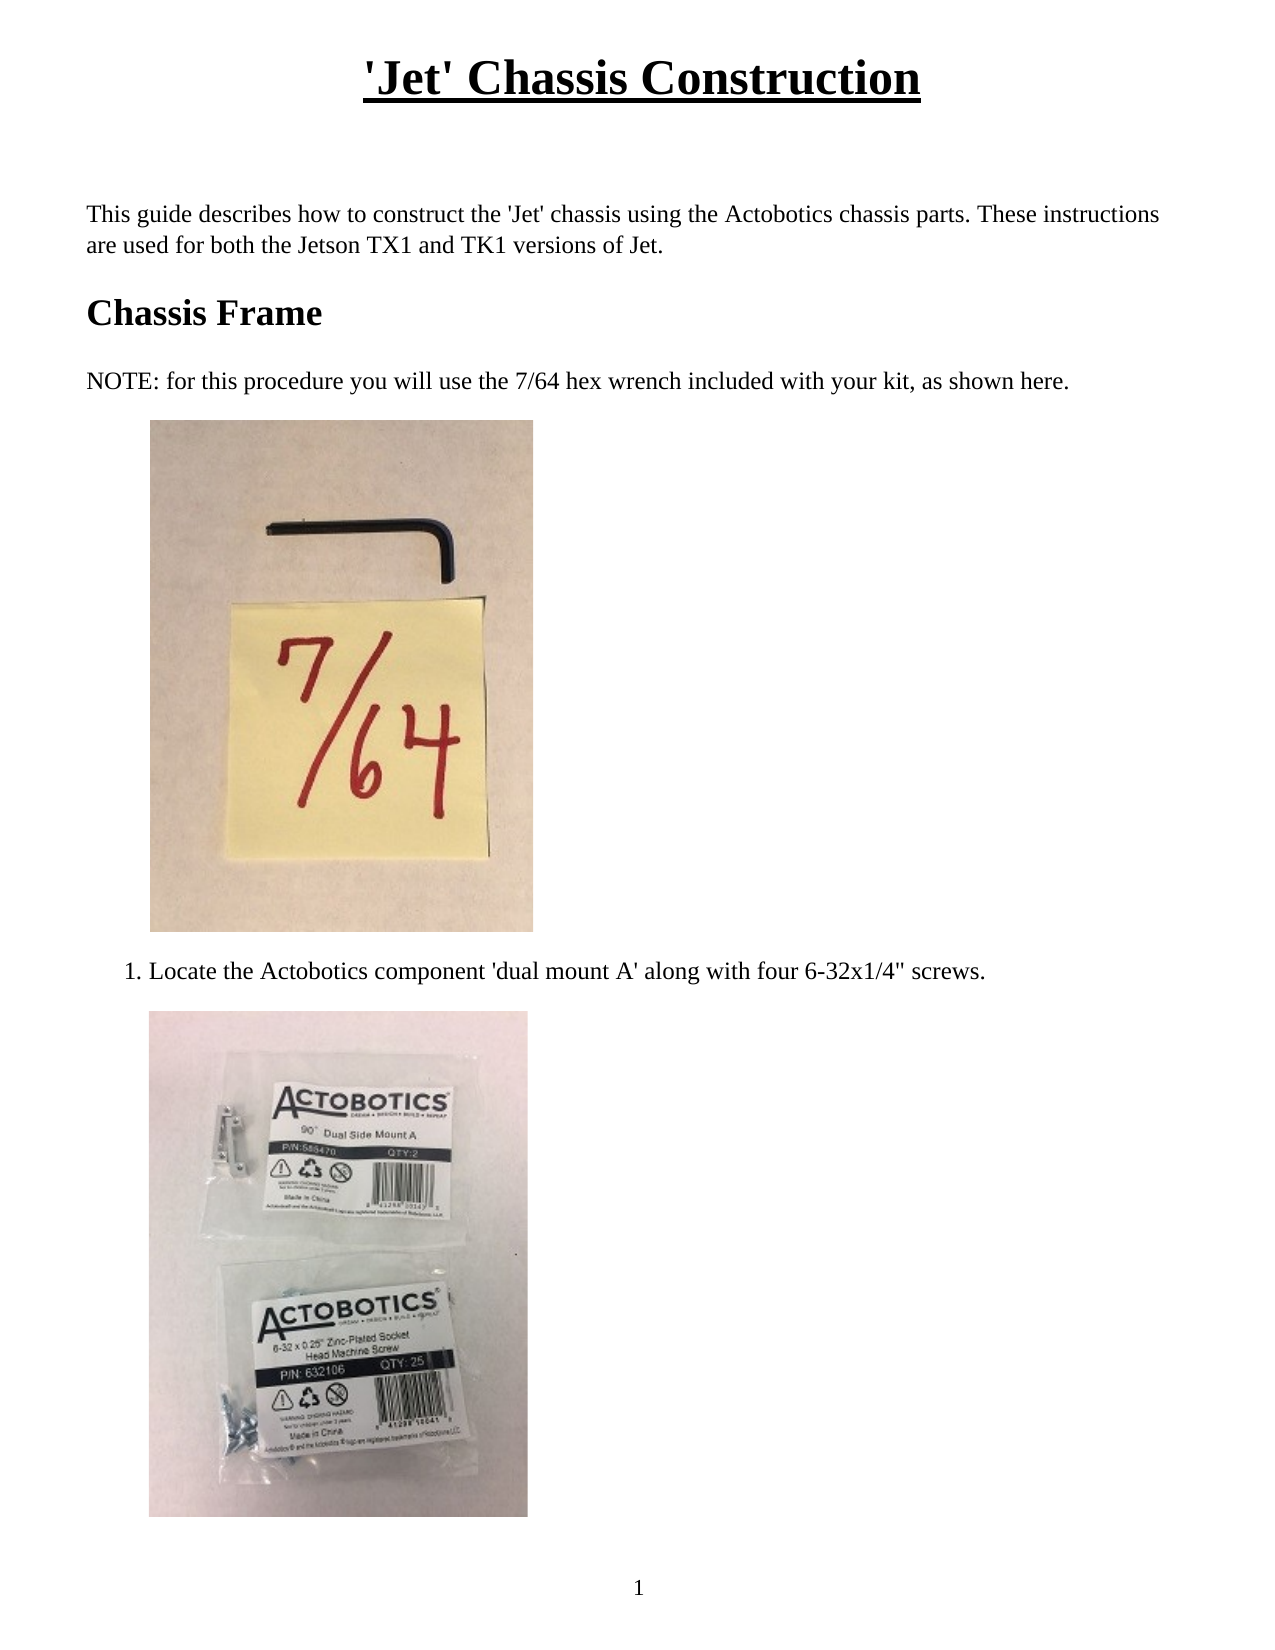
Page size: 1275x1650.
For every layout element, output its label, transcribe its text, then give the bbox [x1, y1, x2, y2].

picture [148, 1011, 528, 1517]
subtitle Chassis Frame [86, 290, 1173, 333]
text NOTE: for this procedure you will use the 7/64 hex wrench included with your kit, as shown here. [86, 366, 1173, 395]
text This guide describes how to construct the 'Jet' chassis using the Actobotics chassis parts. These instructions are used for both the Jetson TX1 and TK1 versions of Jet. [86, 199, 1162, 258]
list Locate the Actobotics component 'dual mount A' along with four 6-32x1/4" screws. [116, 956, 1173, 984]
picture [150, 420, 534, 932]
text 'Jet' Chassis Construction [363, 48, 1173, 105]
